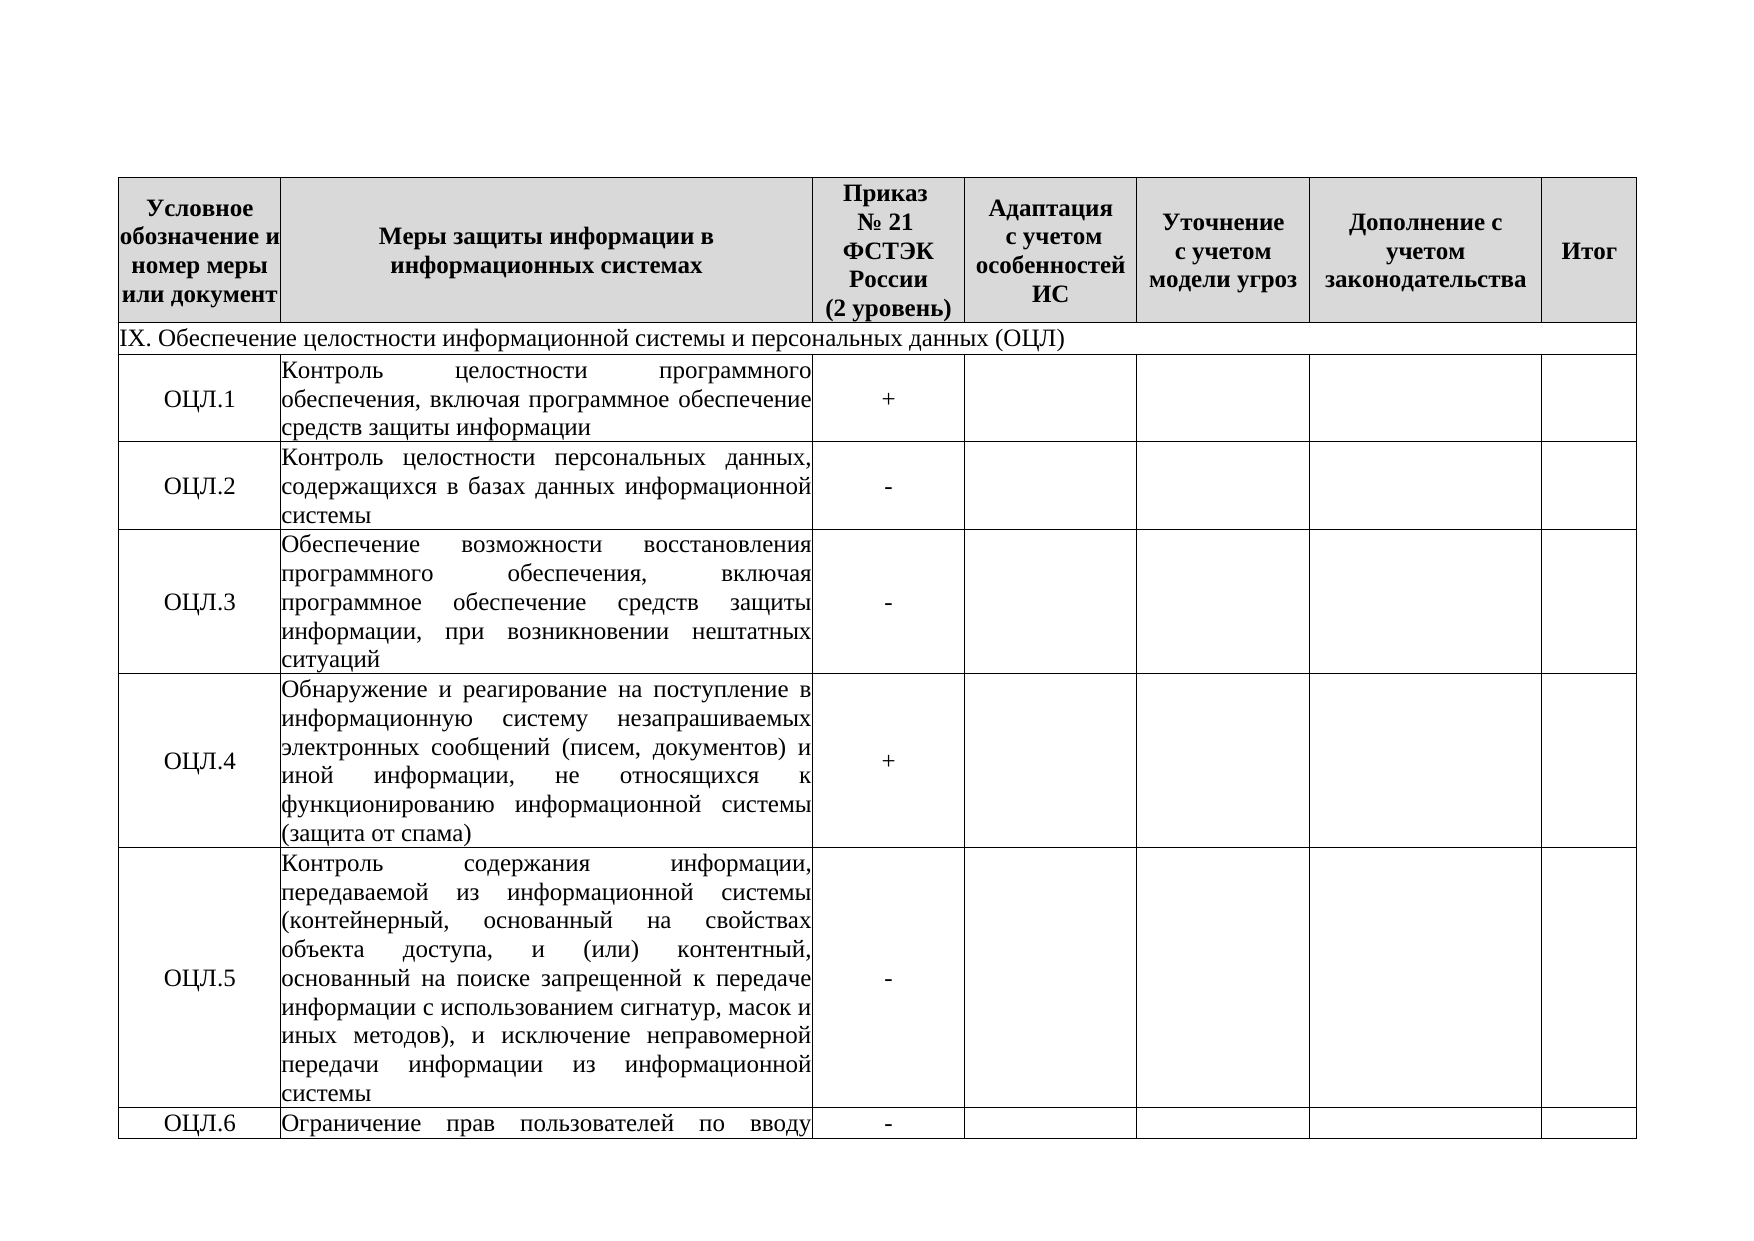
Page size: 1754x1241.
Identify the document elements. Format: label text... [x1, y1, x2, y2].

table_cell [1310, 674, 1541, 847]
table_cell [1137, 355, 1309, 441]
table_cell ОЦЛ.5 [119, 848, 280, 1107]
table_cell + [813, 674, 964, 847]
table_cell [965, 848, 1136, 1107]
table_cell [1542, 674, 1636, 847]
table_cell Обеспечение возможности восстановления программного обеспечения, включая программное обеспечение средств защиты информации, при возникновении нештатных ситуаций [281, 530, 812, 673]
table_cell [965, 674, 1136, 847]
table_cell [965, 355, 1136, 441]
table_header Дополнение с учетом законодательства [1310, 178, 1541, 322]
table_cell - [813, 1108, 964, 1138]
table_cell Обнаружение и реагирование на поступление в информационную систему незапрашиваемых электронных сообщений (писем, документов) и иной информации, не относящихся к функционированию информационной системы (защита от спама) [281, 674, 812, 847]
table_header Итог [1542, 178, 1636, 322]
table_cell ОЦЛ.1 [119, 355, 280, 441]
table_cell [1542, 442, 1636, 528]
table_cell [1542, 355, 1636, 441]
table_header Адаптация с учетом особенностей ИС [965, 178, 1136, 322]
table_cell Ограничение прав пользователей по вводу информации в информационную систему [281, 1108, 812, 1138]
table_cell [1542, 1108, 1636, 1138]
table_cell ОЦЛ.4 [119, 674, 280, 847]
table_cell [1542, 848, 1636, 1107]
table_cell ОЦЛ.2 [119, 442, 280, 528]
table_cell [1310, 355, 1541, 441]
table_cell [1542, 530, 1636, 673]
table_header Уточнение с учетом модели угроз [1137, 178, 1309, 322]
table_cell [965, 442, 1136, 528]
table_header Условное обозначение и номер меры или документ [119, 178, 280, 322]
table_cell [1137, 1108, 1309, 1138]
table_cell ОЦЛ.3 [119, 530, 280, 673]
table_cell [1137, 530, 1309, 673]
table_cell ОЦЛ.6 [119, 1108, 280, 1138]
table_header Меры защиты информации в информационных системах [281, 178, 812, 322]
table_cell [1137, 674, 1309, 847]
table_cell - [813, 848, 964, 1107]
table_cell [1310, 848, 1541, 1107]
table_cell [1310, 1108, 1541, 1138]
table_header Приказ № 21 ФСТЭК России (2 уровень) [813, 178, 964, 322]
table_cell + [813, 355, 964, 441]
table_cell - [813, 530, 964, 673]
table_cell [1310, 530, 1541, 673]
table_cell [1137, 442, 1309, 528]
table_cell [965, 1108, 1136, 1138]
table_cell Контроль целостности персональных данных, содержащихся в базах данных информационной системы [281, 442, 812, 528]
table_cell - [813, 442, 964, 528]
table_cell [1137, 848, 1309, 1107]
table_cell Контроль целостности программного обеспечения, включая программное обеспечение средств защиты информации [281, 355, 812, 441]
table_cell [965, 530, 1136, 673]
table_cell IX. Обеспечение целостности информационной системы и персональных данных (ОЦЛ) [119, 323, 1636, 354]
table_cell Контроль содержания информации, передаваемой из информационной системы (контейнерный, основанный на свойствах объекта доступа, и (или) контентный, основанный на поиске запрещенной к передаче информации с использованием сигнатур, масок и иных методов), и исключение неправомерной передачи информации из информационной системы [281, 848, 812, 1107]
table_cell [1310, 442, 1541, 528]
